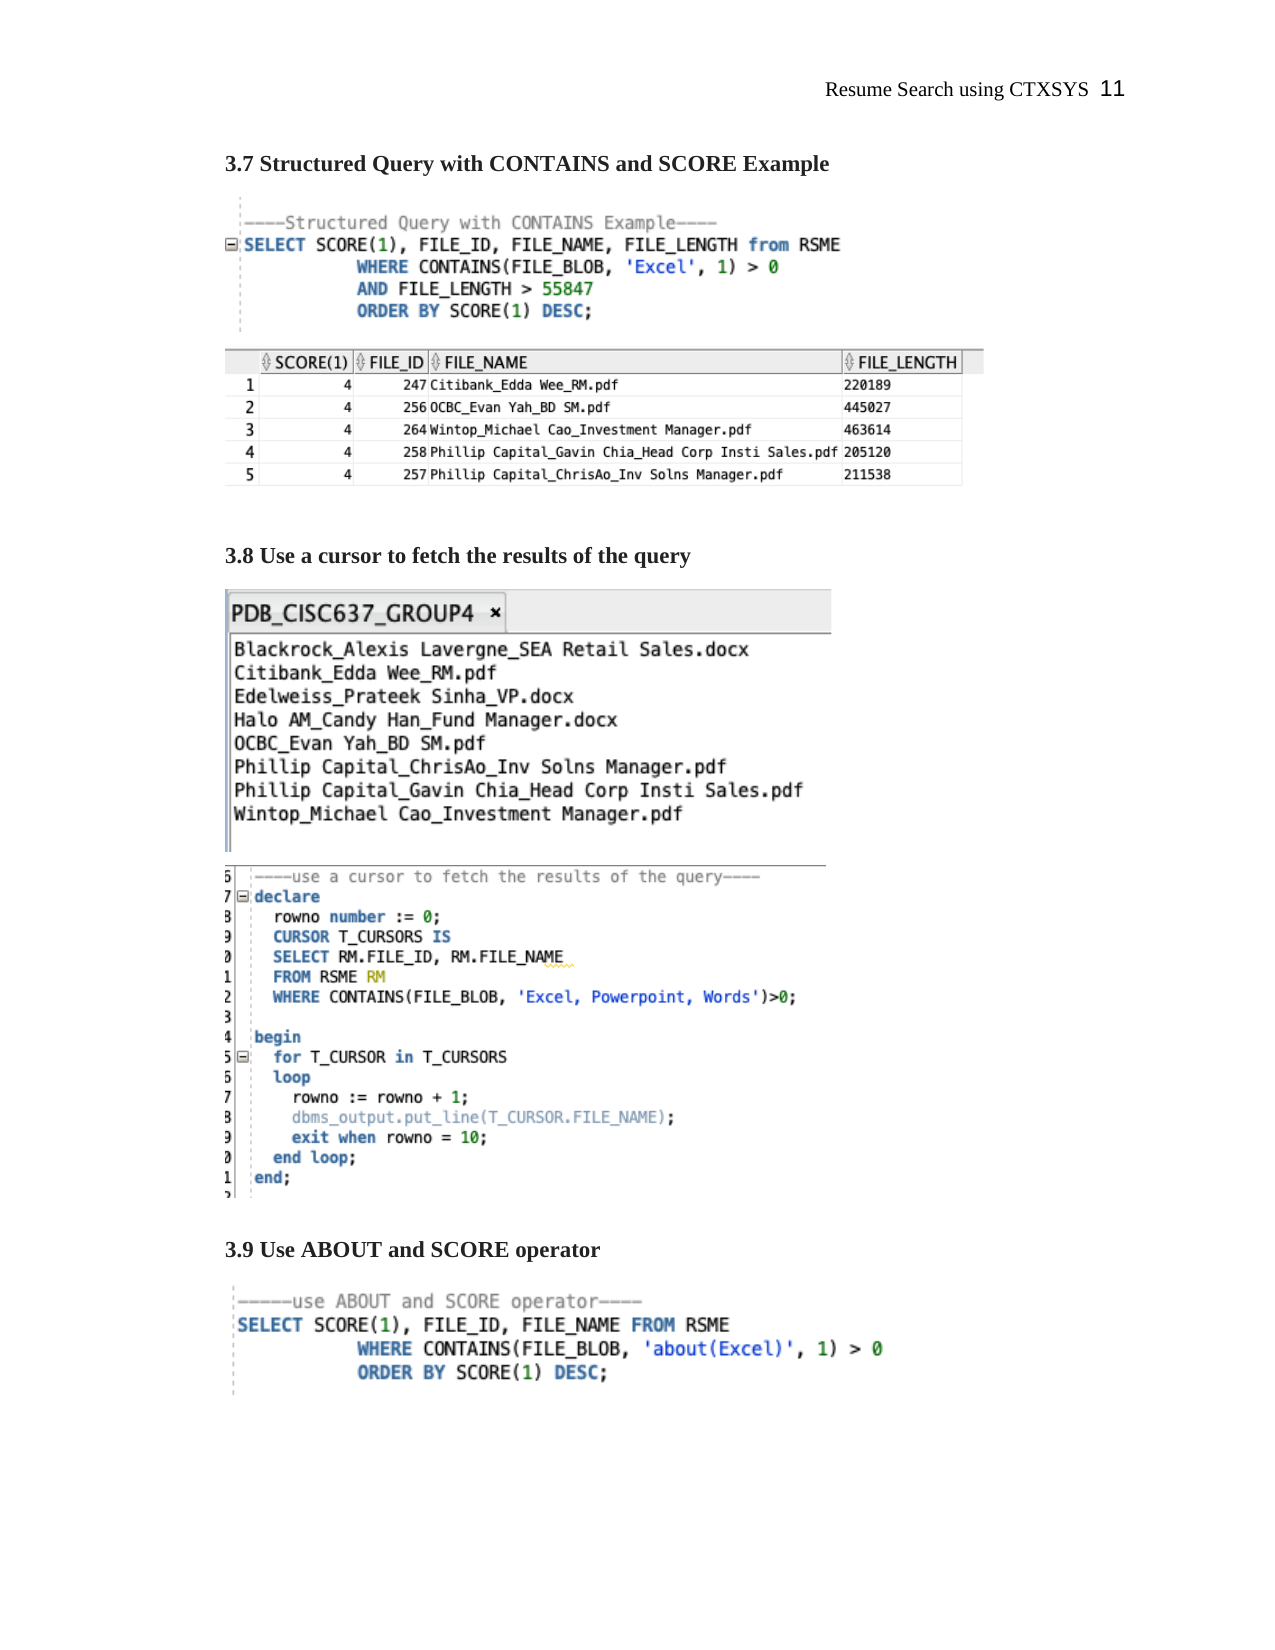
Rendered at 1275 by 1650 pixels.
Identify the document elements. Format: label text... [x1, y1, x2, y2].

picture [225, 345, 984, 504]
picture [225, 865, 827, 1198]
picture [225, 1283, 911, 1400]
subtitle 3.7 Structured Query with CONTAINS and SCORE Example [225, 150, 1125, 176]
subtitle 3.9 Use ABOUT and SCORE operator [225, 1236, 1125, 1262]
picture [225, 197, 864, 332]
subtitle 3.8 Use a cursor to fetch the results of the query [225, 542, 1125, 568]
picture [225, 589, 832, 852]
